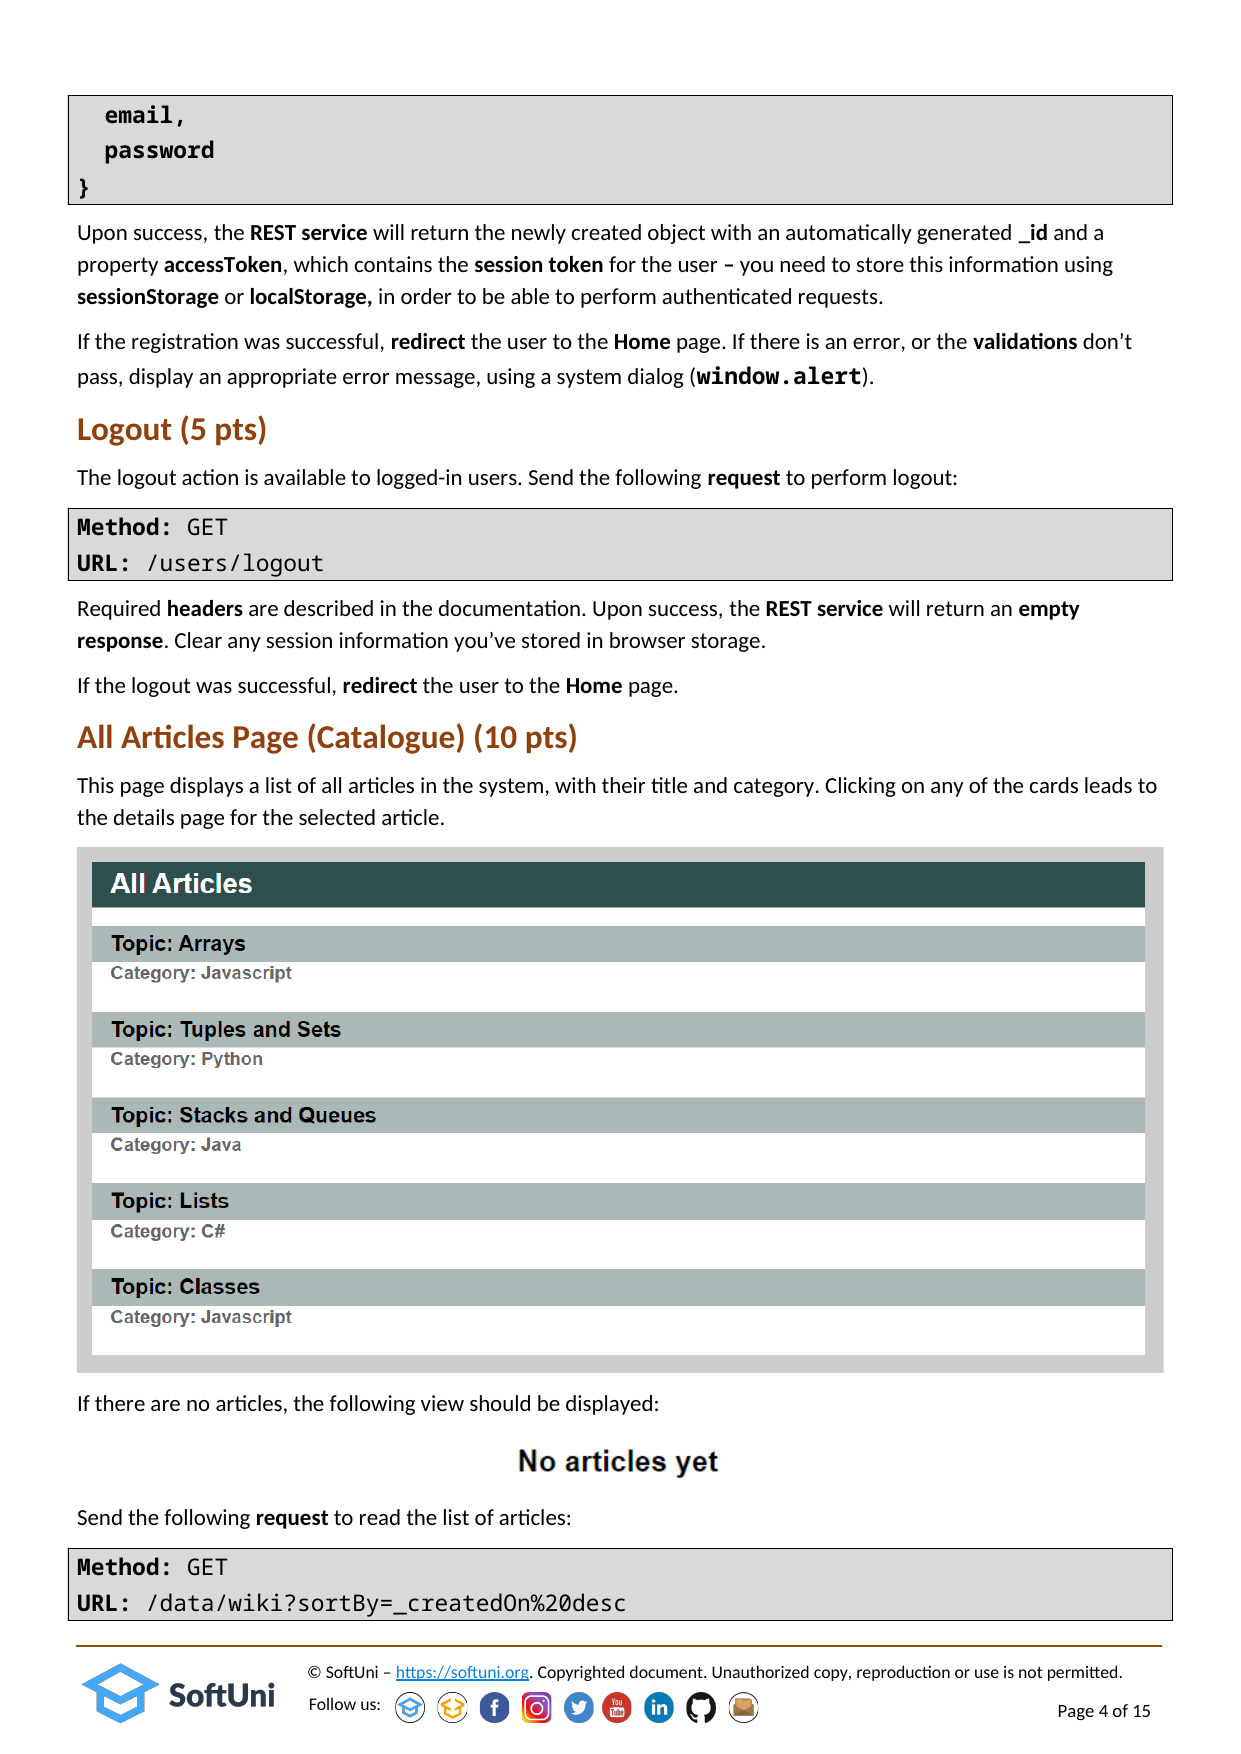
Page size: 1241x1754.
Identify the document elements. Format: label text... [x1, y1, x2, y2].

subtitle All Articles Page (Catalogue) (10 pts) [77, 716, 1163, 757]
text If the logout was successful, redirect the user to the Home page. [77, 671, 1163, 699]
picture [644, 1692, 653, 1701]
text } [69, 167, 1172, 204]
picture [665, 1714, 674, 1723]
subtitle Logout (5 pts) [77, 408, 1163, 449]
text Method: GET [69, 509, 1172, 542]
text URL: /users/logout [69, 544, 1172, 580]
picture [437, 1692, 468, 1723]
text Method: GET [69, 1549, 1172, 1582]
picture [479, 1692, 510, 1723]
picture [728, 1692, 759, 1723]
picture [76, 847, 1164, 1373]
text Upon success, the REST service will return the newly created object with an automatically generated _id and a property accessToken, which contains the session token for the user – you need to store this information using sessionStorage or localStorage, in order to be able to perform authenticated requests. [77, 218, 1163, 310]
picture [665, 1692, 674, 1701]
text If there are no articles, the following view should be displayed: [77, 1389, 1163, 1417]
text password [69, 131, 1172, 166]
text This page displays a list of all articles in the system, with their title and category. Clicking on any of the cards leads to the details page for the selected article. [77, 771, 1163, 831]
picture [658, 1705, 667, 1714]
picture [602, 1692, 632, 1723]
picture [522, 1692, 552, 1723]
text Required headers are described in the documentation. Upon success, the REST service will return an empty response. Clear any session information you’ve stored in browser storage. [77, 594, 1163, 654]
text URL: /data/wiki?sortBy=_createdOn%20desc [69, 1584, 1172, 1620]
picture [644, 1714, 653, 1723]
picture [564, 1692, 594, 1723]
text The logout action is available to logged-in users. Send the following request to perform logout: [77, 463, 1163, 491]
text If the registration was successful, redirect the user to the Home page. If there is an error, or the validations don’t pass, display an appropriate error message, using a system dialog (window.alert). [77, 327, 1163, 391]
picture [395, 1692, 425, 1723]
picture [484, 1433, 756, 1487]
text Send the following request to read the list of articles: [77, 1503, 1163, 1531]
picture [75, 1658, 281, 1729]
text email, [69, 96, 1172, 130]
picture [686, 1692, 716, 1723]
